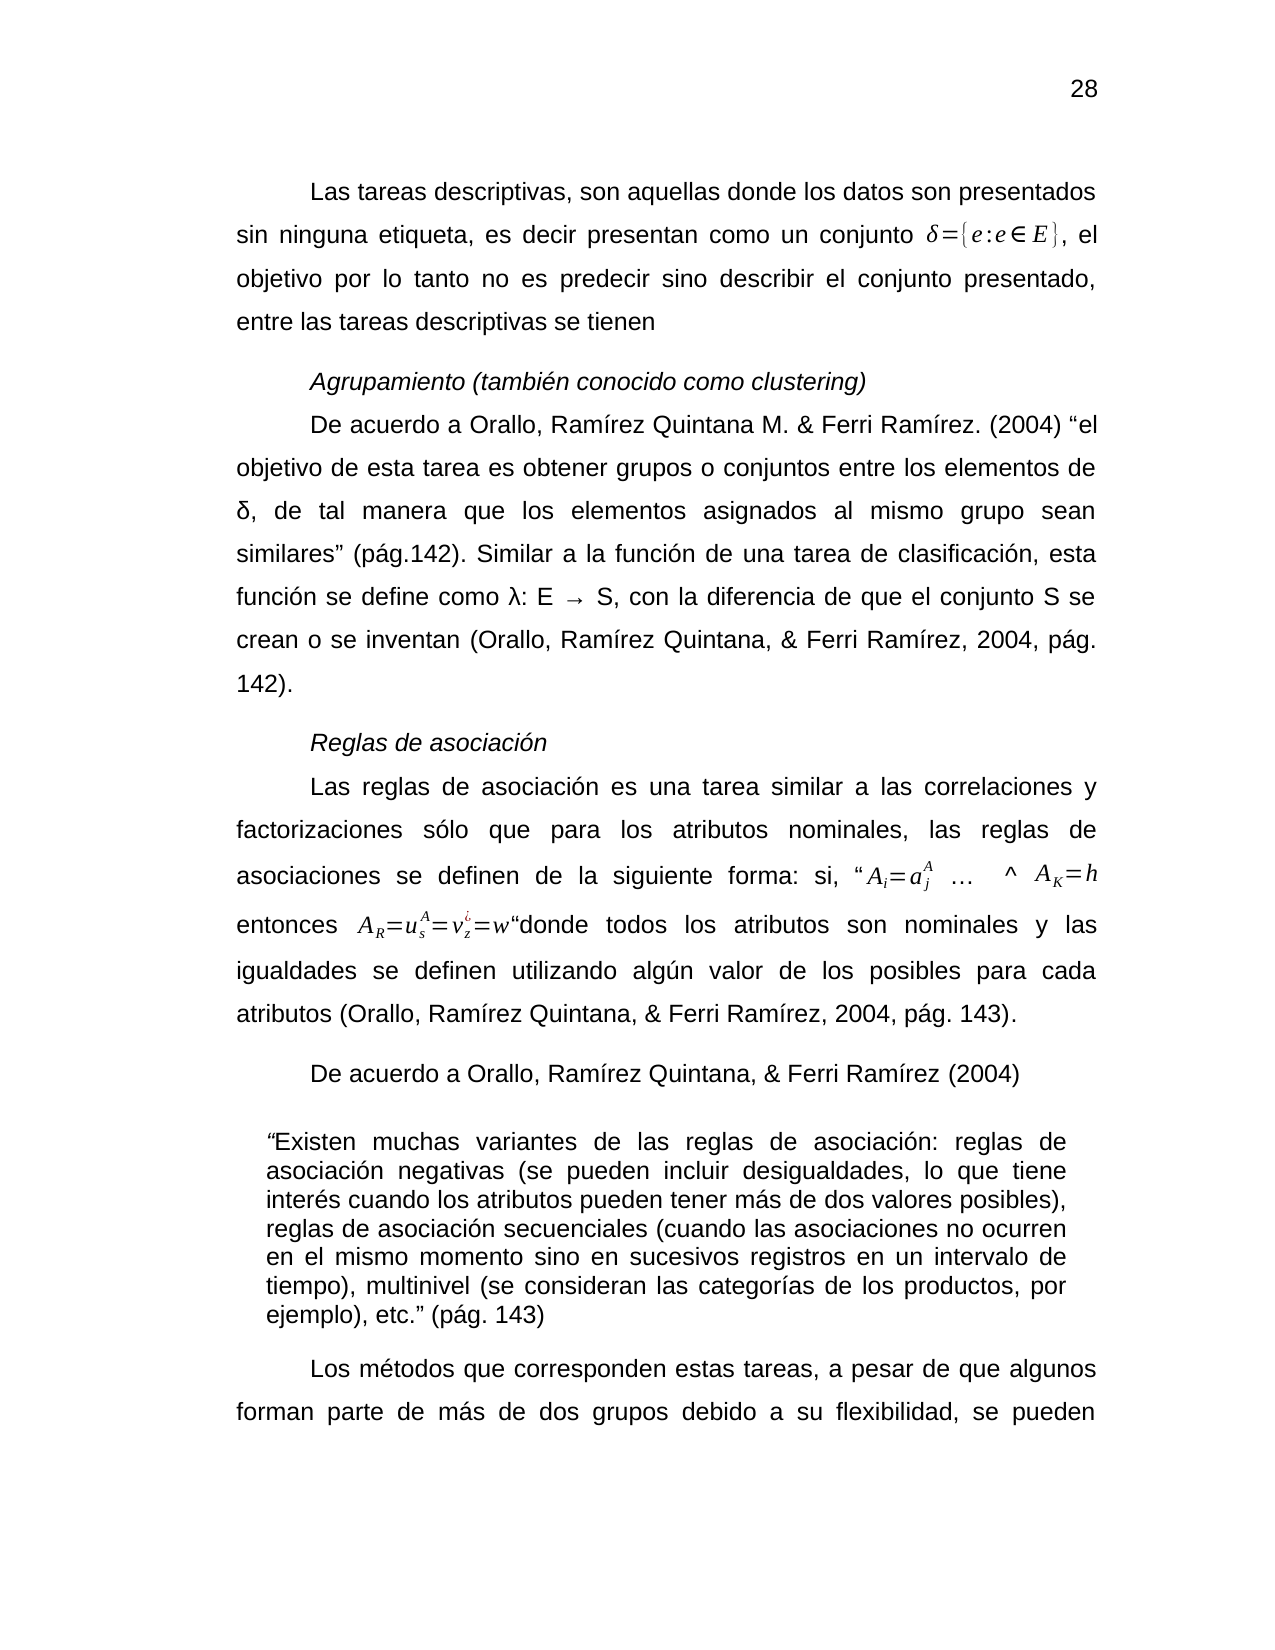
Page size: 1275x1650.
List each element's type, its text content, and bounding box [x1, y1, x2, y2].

subtitle Reglas de asociación [310, 728, 1098, 757]
text De acuerdo a Orallo, Ramírez Quintana M. & Ferri Ramírez. (2004) “el objetivo de esta tarea es obtener grupos o conjuntos entre los elementos de δ, de tal manera que los elementos asignados al mismo grupo sean similares” (pág.142). Similar a la función de una tarea de clasificación, esta función se define como λ: E → S, con la diferencia de que el conjunto S se crean o se inventan . [236, 410, 1098, 697]
text Las tareas descriptivas, son aquellas donde los datos son presentados sin ninguna etiqueta, es decir presentan como un conjunto , el objetivo por lo tanto no es predecir sino describir el conjunto presentado, entre las tareas descriptivas se tienen [236, 177, 1098, 336]
text Las reglas de asociación es una tarea similar a las correlaciones y factorizaciones sólo que para los atributos nominales, las reglas de asociaciones se definen de la siguiente forma: si, “ … ^ entonces “donde todos los atributos son nominales y las igualdades se definen utilizando algún valor de los posibles para cada atributos . [236, 771, 1098, 1028]
text “Existen muchas variantes de las reglas de asociación: reglas de asociación negativas (se pueden incluir desigualdades, lo que tiene interés cuando los atributos pueden tener más de dos valores posibles), reglas de asociación secuenciales (cuando las asociaciones no ocurren en el mismo momento sino en sucesivos registros en un intervalo de tiempo), multinivel (se consideran las categorías de los productos, por ejemplo), etc.” (pág. 143) [266, 1127, 1068, 1328]
subtitle Agrupamiento (también conocido como clustering) [310, 367, 1098, 395]
text De acuerdo a Orallo, Ramírez Quintana, & Ferri Ramírez [236, 1059, 1098, 1088]
